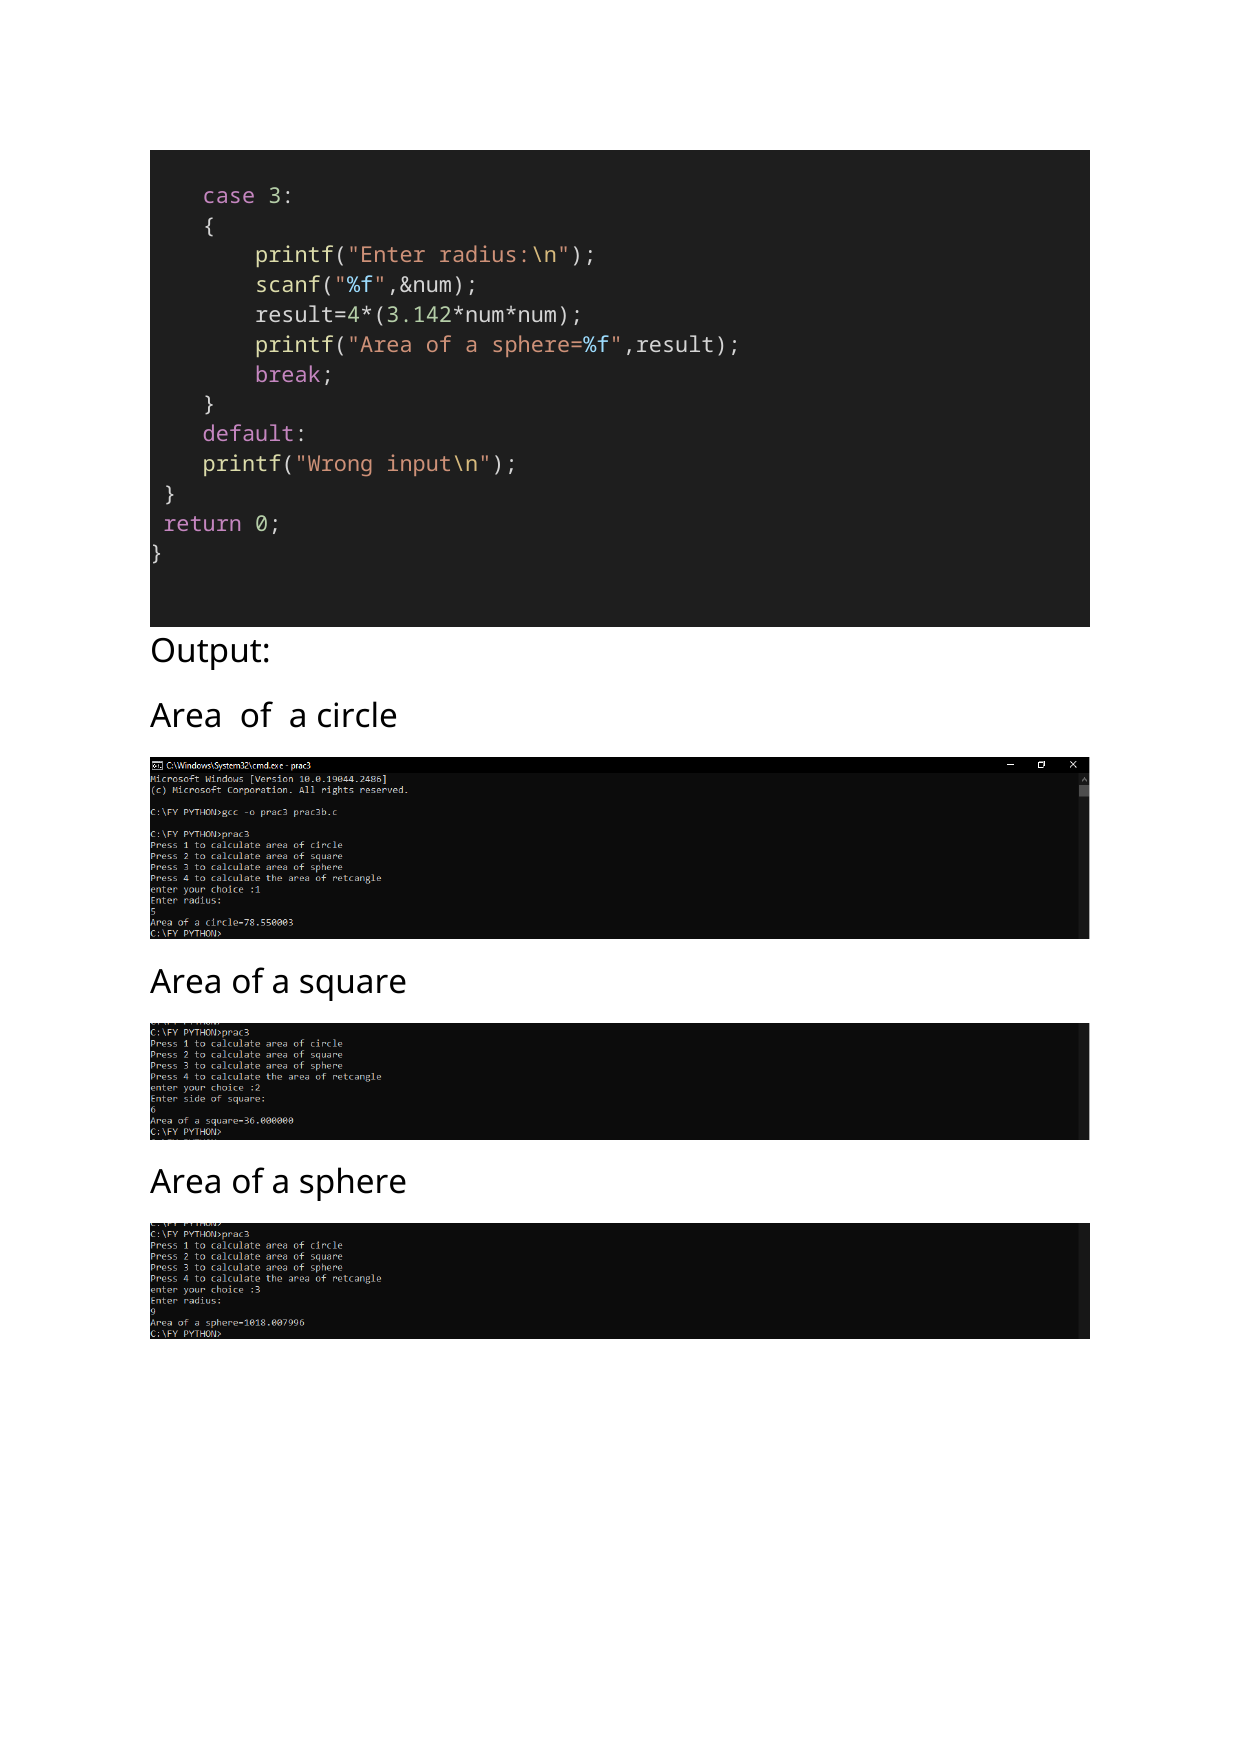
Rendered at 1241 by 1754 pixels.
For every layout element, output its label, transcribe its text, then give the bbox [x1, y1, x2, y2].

text default: [150, 418, 1090, 448]
picture [150, 1023, 1090, 1140]
text { [150, 209, 1090, 239]
text break; [150, 358, 1090, 388]
text scanf("%f",&num); [150, 269, 1090, 299]
text } [150, 537, 1090, 567]
text printf("Wrong input\n"); [150, 448, 1090, 478]
text printf("Enter radius:\n"); [150, 239, 1090, 269]
text Area of a circle [150, 692, 1090, 738]
text result=4*(3.142*num*num); [150, 299, 1090, 329]
text Area of a square [150, 958, 1090, 1003]
text Area of a sphere [150, 1158, 1090, 1204]
text Output: [150, 627, 1090, 672]
picture [150, 1223, 1090, 1339]
text return 0; [150, 507, 1090, 537]
text } [150, 388, 1090, 418]
text case 3: [150, 180, 1090, 209]
text printf("Area of a sphere=%f",result); [150, 329, 1090, 358]
picture [150, 757, 1090, 939]
text } [150, 478, 1090, 507]
